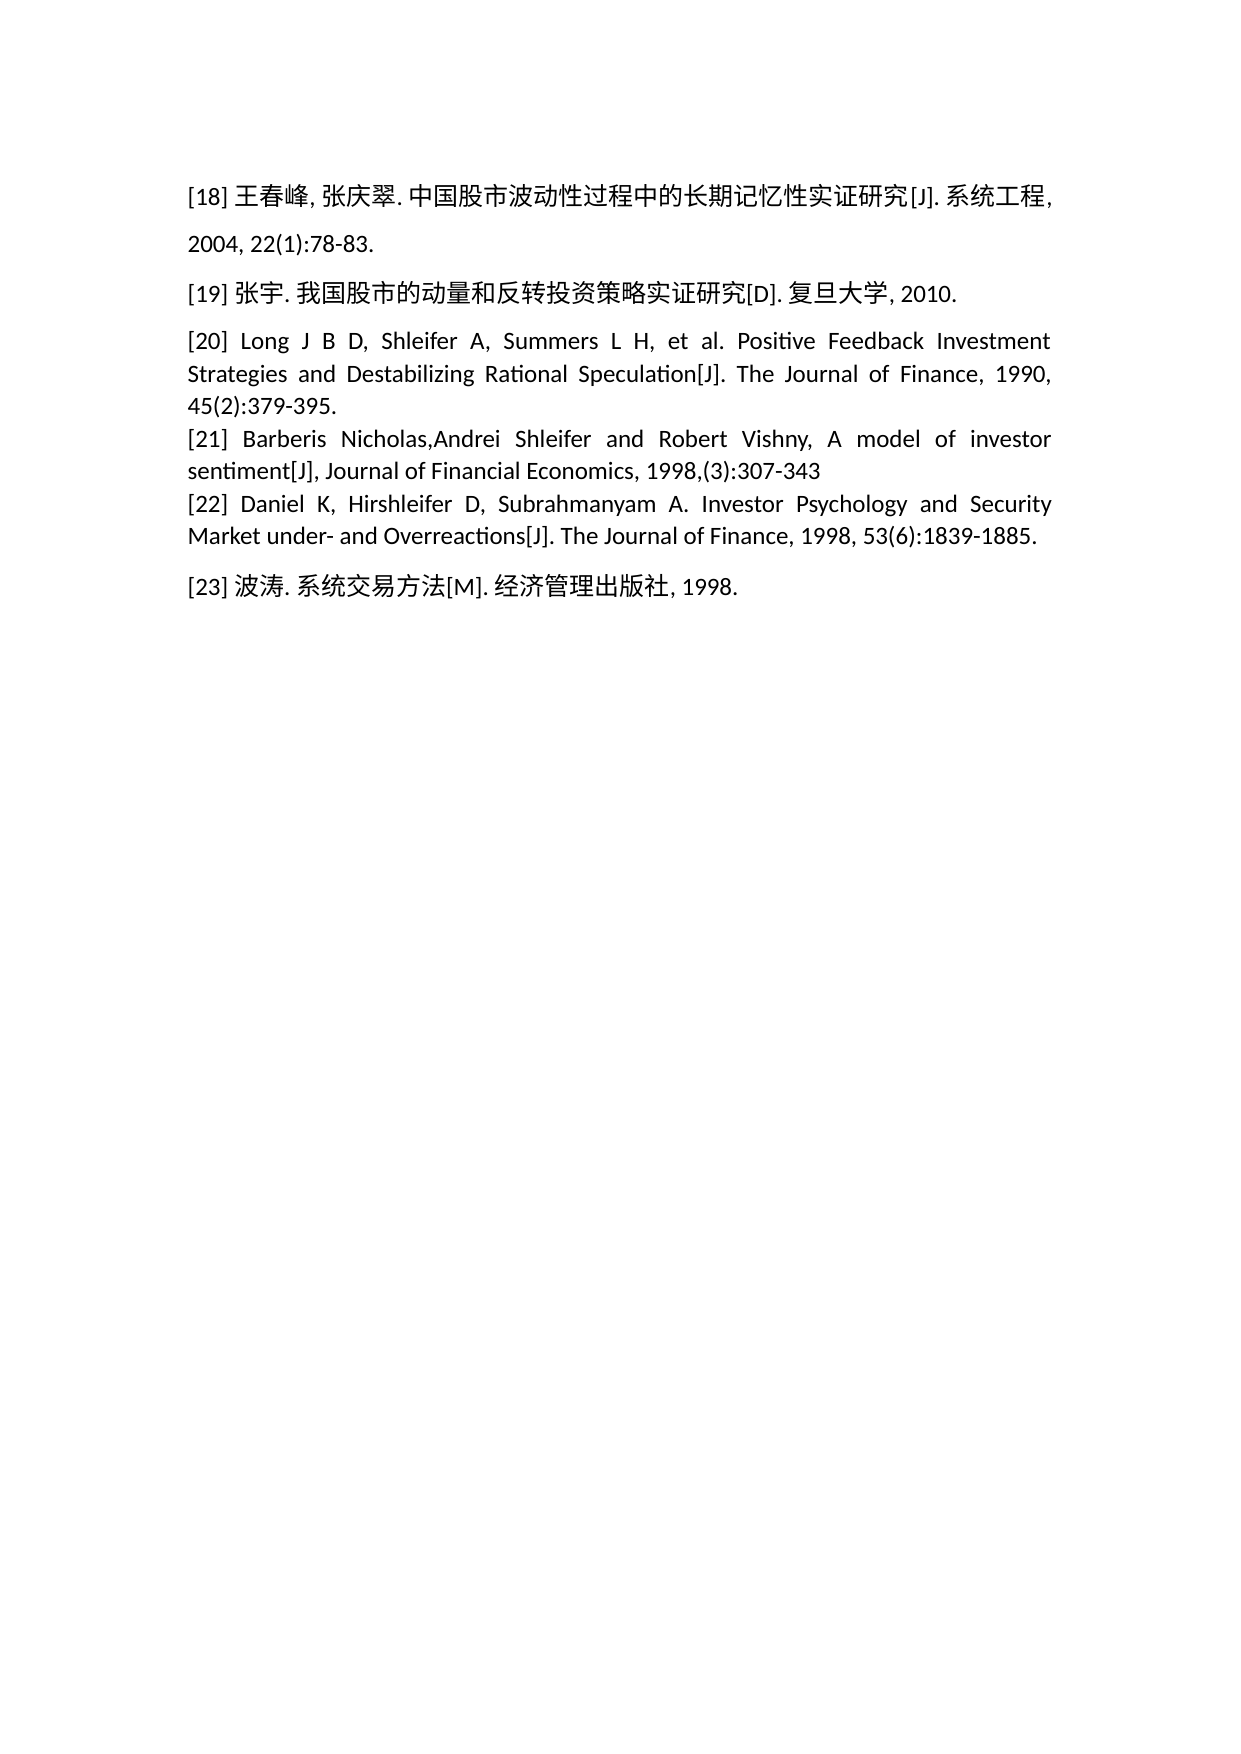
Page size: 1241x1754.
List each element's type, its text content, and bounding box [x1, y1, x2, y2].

text [19] 张宇. 我国股市的动量和反转投资策略实证研究[D]. 复旦大学, 2010. [187, 259, 1053, 324]
text [23] 波涛. 系统交易方法[M]. 经济管理出版社, 1998. [187, 552, 1053, 617]
text [20] Long J B D, Shleifer A, Summers L H, et al. Positive Feedback Investment Strategies and Destabilizing Rational Speculation[J]. The Journal of Finance, 1990, 45(2):379-395. [187, 324, 1053, 422]
text [18] 王春峰, 张庆翠. 中国股市波动性过程中的长期记忆性实证研究[J]. 系统工程, 2004, 22(1):78-83. [187, 162, 1053, 259]
text [22] Daniel K, Hirshleifer D, Subrahmanyam A. Investor Psychology and Security Market under- and Overreactions[J]. The Journal of Finance, 1998, 53(6):1839-1885. [187, 487, 1053, 552]
text [21] Barberis Nicholas,Andrei Shleifer and Robert Vishny, A model of investor sentiment[J], Journal of Financial Economics, 1998,(3):307-343 [187, 422, 1053, 487]
